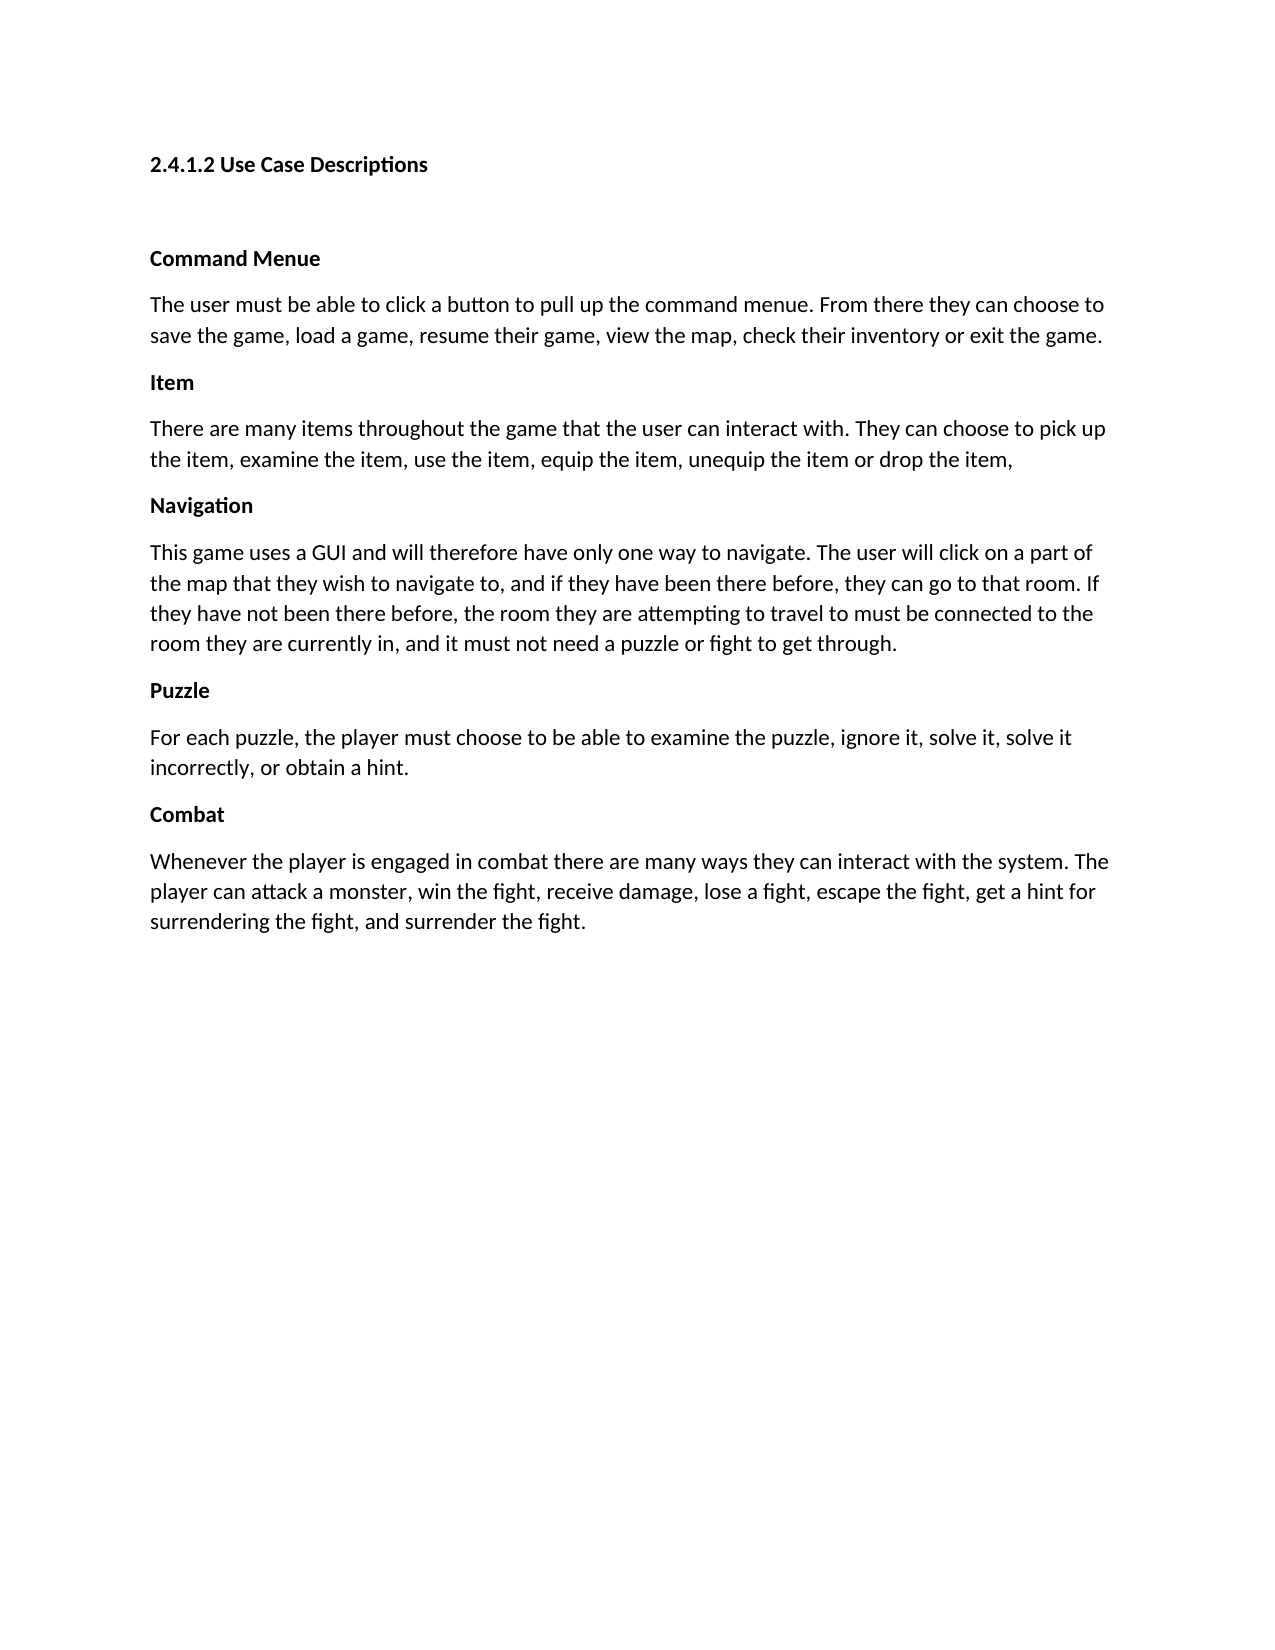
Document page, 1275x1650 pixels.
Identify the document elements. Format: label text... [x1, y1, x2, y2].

text Whenever the player is engaged in combat there are many ways they can interact with the system. The player can attack a monster, win the fight, receive damage, lose a fight, escape the fight, get a hint for surrendering the fight, and surrender the fight. [150, 847, 1125, 935]
text Puzzle [150, 676, 1125, 704]
text Combat [150, 800, 1125, 828]
text 2.4.1.2 Use Case Descriptions [150, 150, 1125, 178]
text Command Menue [150, 244, 1125, 272]
text Item [150, 368, 1125, 396]
text This game uses a GUI and will therefore have only one way to navigate. The user will click on a part of the map that they wish to navigate to, and if they have been there before, they can go to that room. If they have not been there before, the room they are attempting to travel to must be connected to the room they are currently in, and it must not need a puzzle or fight to get through. [150, 538, 1125, 657]
text The user must be able to click a button to pull up the command menue. From there they can choose to save the game, load a game, resume their game, view the map, check their inventory or exit the game. [150, 291, 1125, 349]
text For each puzzle, the player must choose to be able to examine the puzzle, ignore it, solve it, solve it incorrectly, or obtain a hint. [150, 723, 1125, 781]
text Navigation [150, 492, 1125, 520]
text There are many items throughout the game that the user can interact with. They can choose to pick up the item, examine the item, use the item, equip the item, unequip the item or drop the item, [150, 414, 1125, 473]
